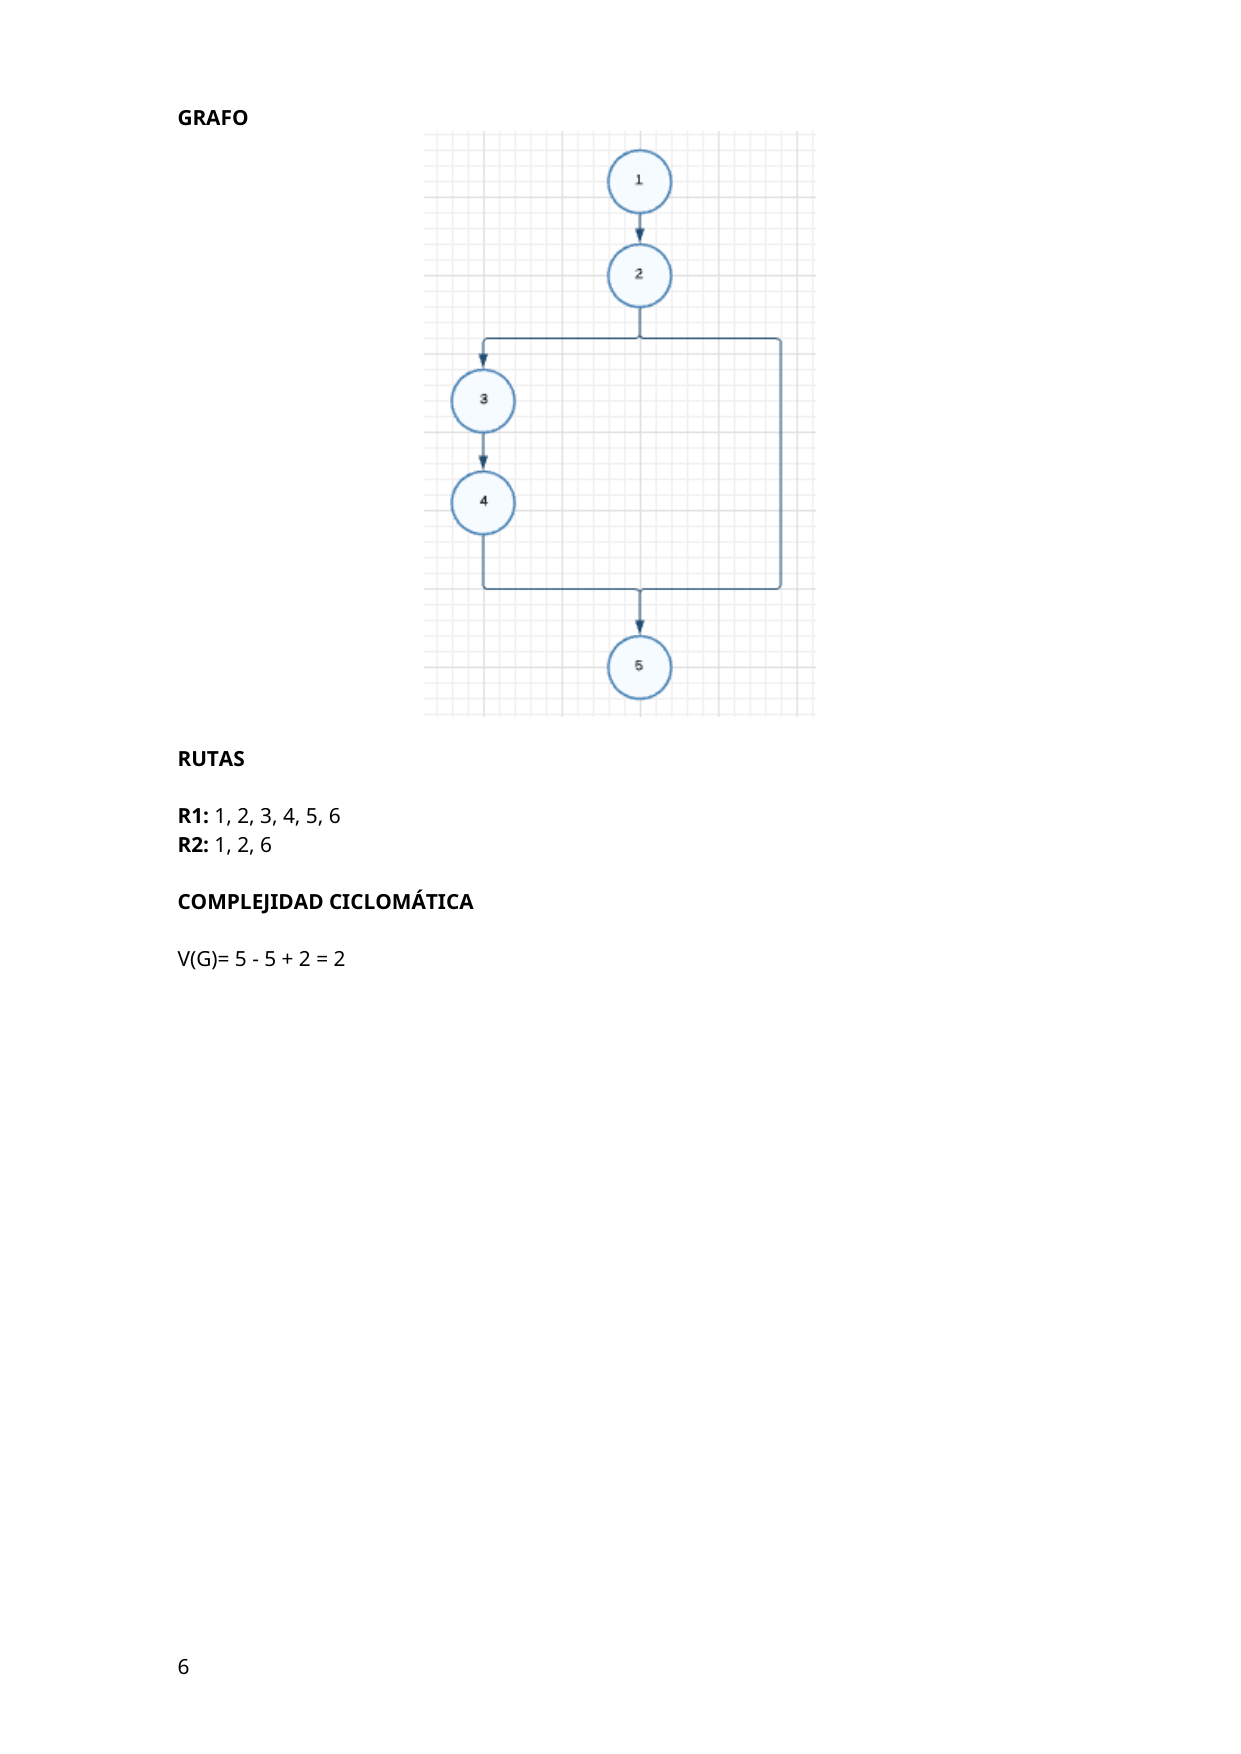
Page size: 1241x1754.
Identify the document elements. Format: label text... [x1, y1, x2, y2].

picture [424, 131, 817, 717]
text V(G)= 5 - 5 + 2 = 2 [177, 944, 1063, 972]
text R1: 1, 2, 3, 4, 5, 6 [177, 801, 1063, 830]
text COMPLEJIDAD CICLOMÁTICA [177, 887, 1063, 915]
text RUTAS [177, 744, 1063, 773]
text R2: 1, 2, 6 [177, 830, 1063, 858]
text GRAFO [177, 103, 1063, 132]
